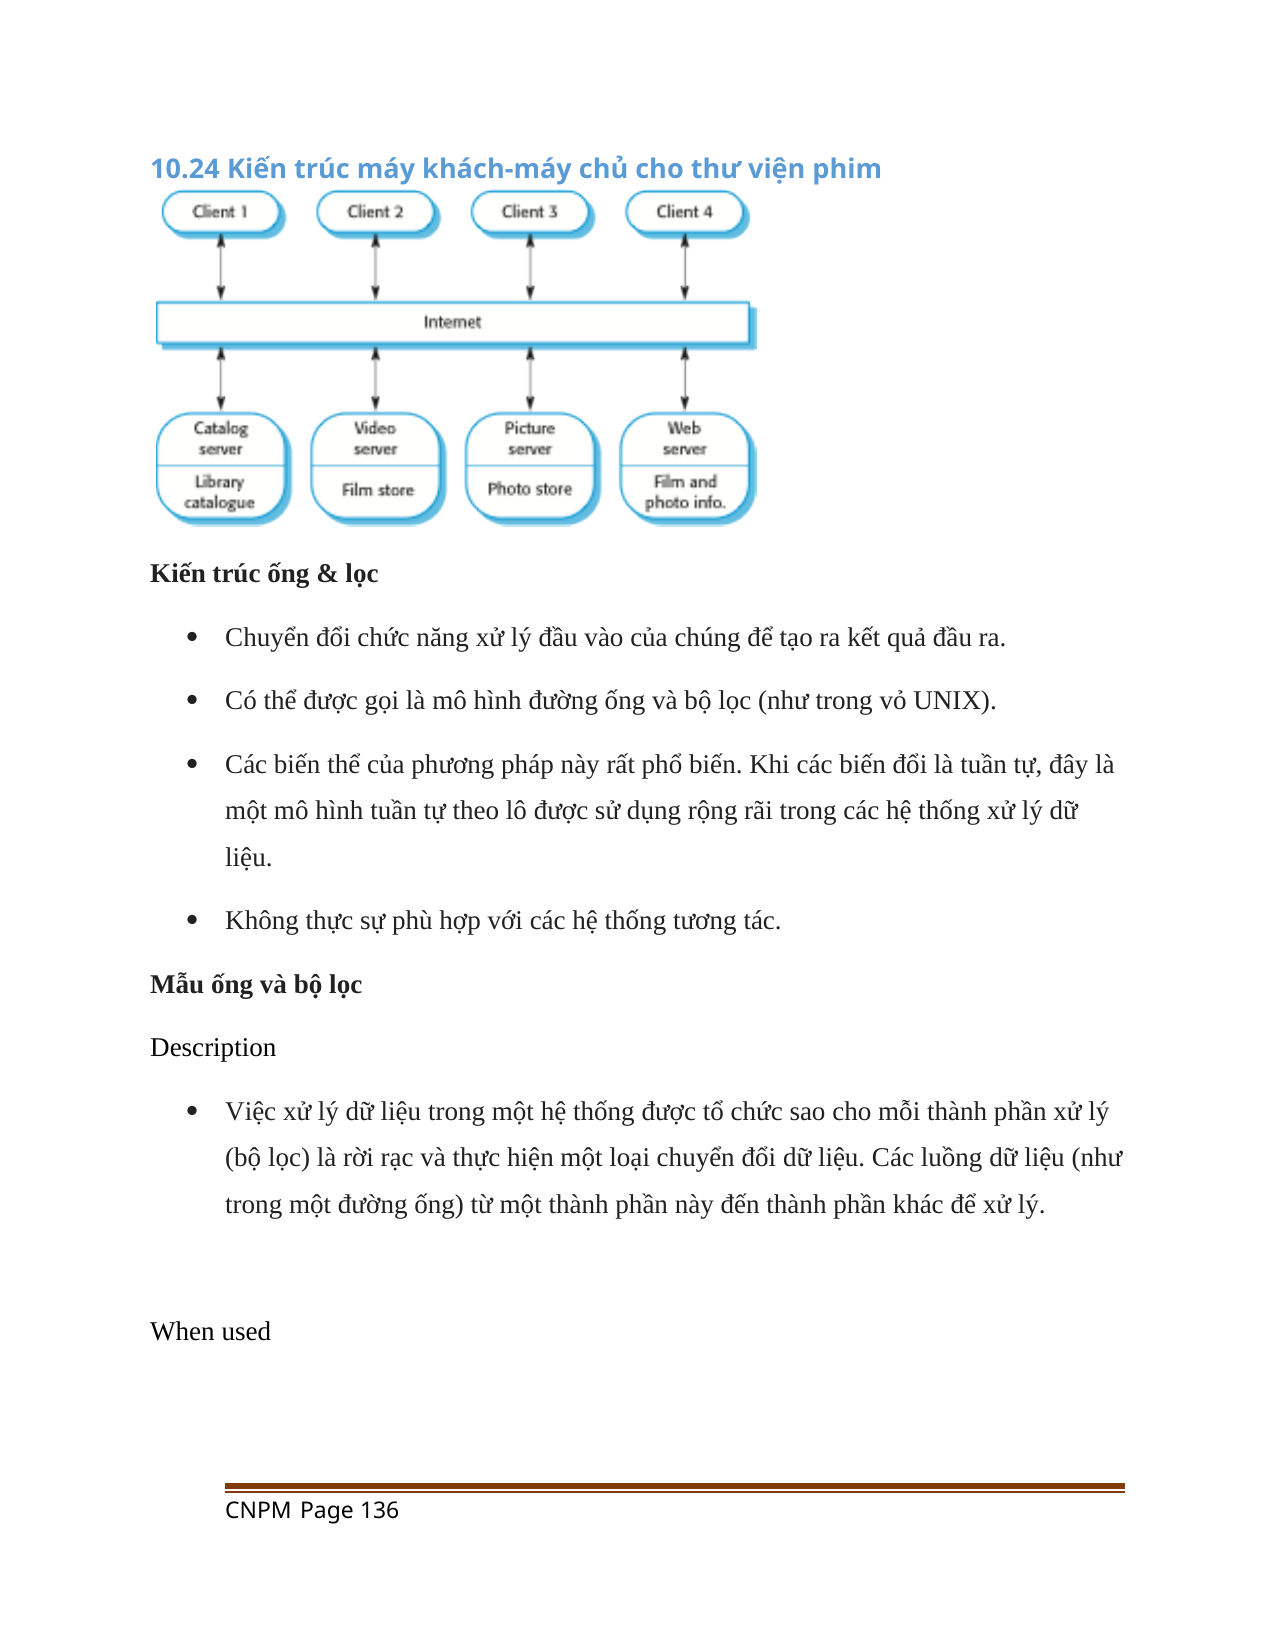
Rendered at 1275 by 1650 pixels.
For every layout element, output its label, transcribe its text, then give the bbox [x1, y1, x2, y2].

text Description [150, 1031, 1125, 1062]
list Chuyển đổi chức năng xử lý đầu vào của chúng để tạo ra kết quả đầu ra. [187, 621, 1125, 652]
list Có thể được gọi là mô hình đường ống và bộ lọc (như trong vỏ UNIX). [187, 684, 1125, 715]
list Các biến thể của phương pháp này rất phổ biến. Khi các biến đổi là tuần tự, đây là một mô hình tuần tự theo lô được sử dụng rộng rãi trong các hệ thống xử lý dữ liệu. [187, 748, 1125, 872]
list Việc xử lý dữ liệu trong một hệ thống được tổ chức sao cho mỗi thành phần xử lý (bộ lọc) là rời rạc và thực hiện một loại chuyển đổi dữ liệu. Các luồng dữ liệu (như trong một đường ống) từ một thành phần này đến thành phần khác để xử lý. [187, 1095, 1125, 1219]
text Mẫu ống và bộ lọc [150, 968, 1125, 999]
subtitle 10.24 Kiến trúc máy khách-máy chủ cho thư viện phim [150, 150, 1125, 187]
list Không thực sự phù hợp với các hệ thống tương tác. [187, 904, 1125, 936]
text Kiến trúc ống & lọc [150, 557, 1125, 588]
picture [156, 189, 757, 527]
text When used [150, 1315, 1125, 1346]
